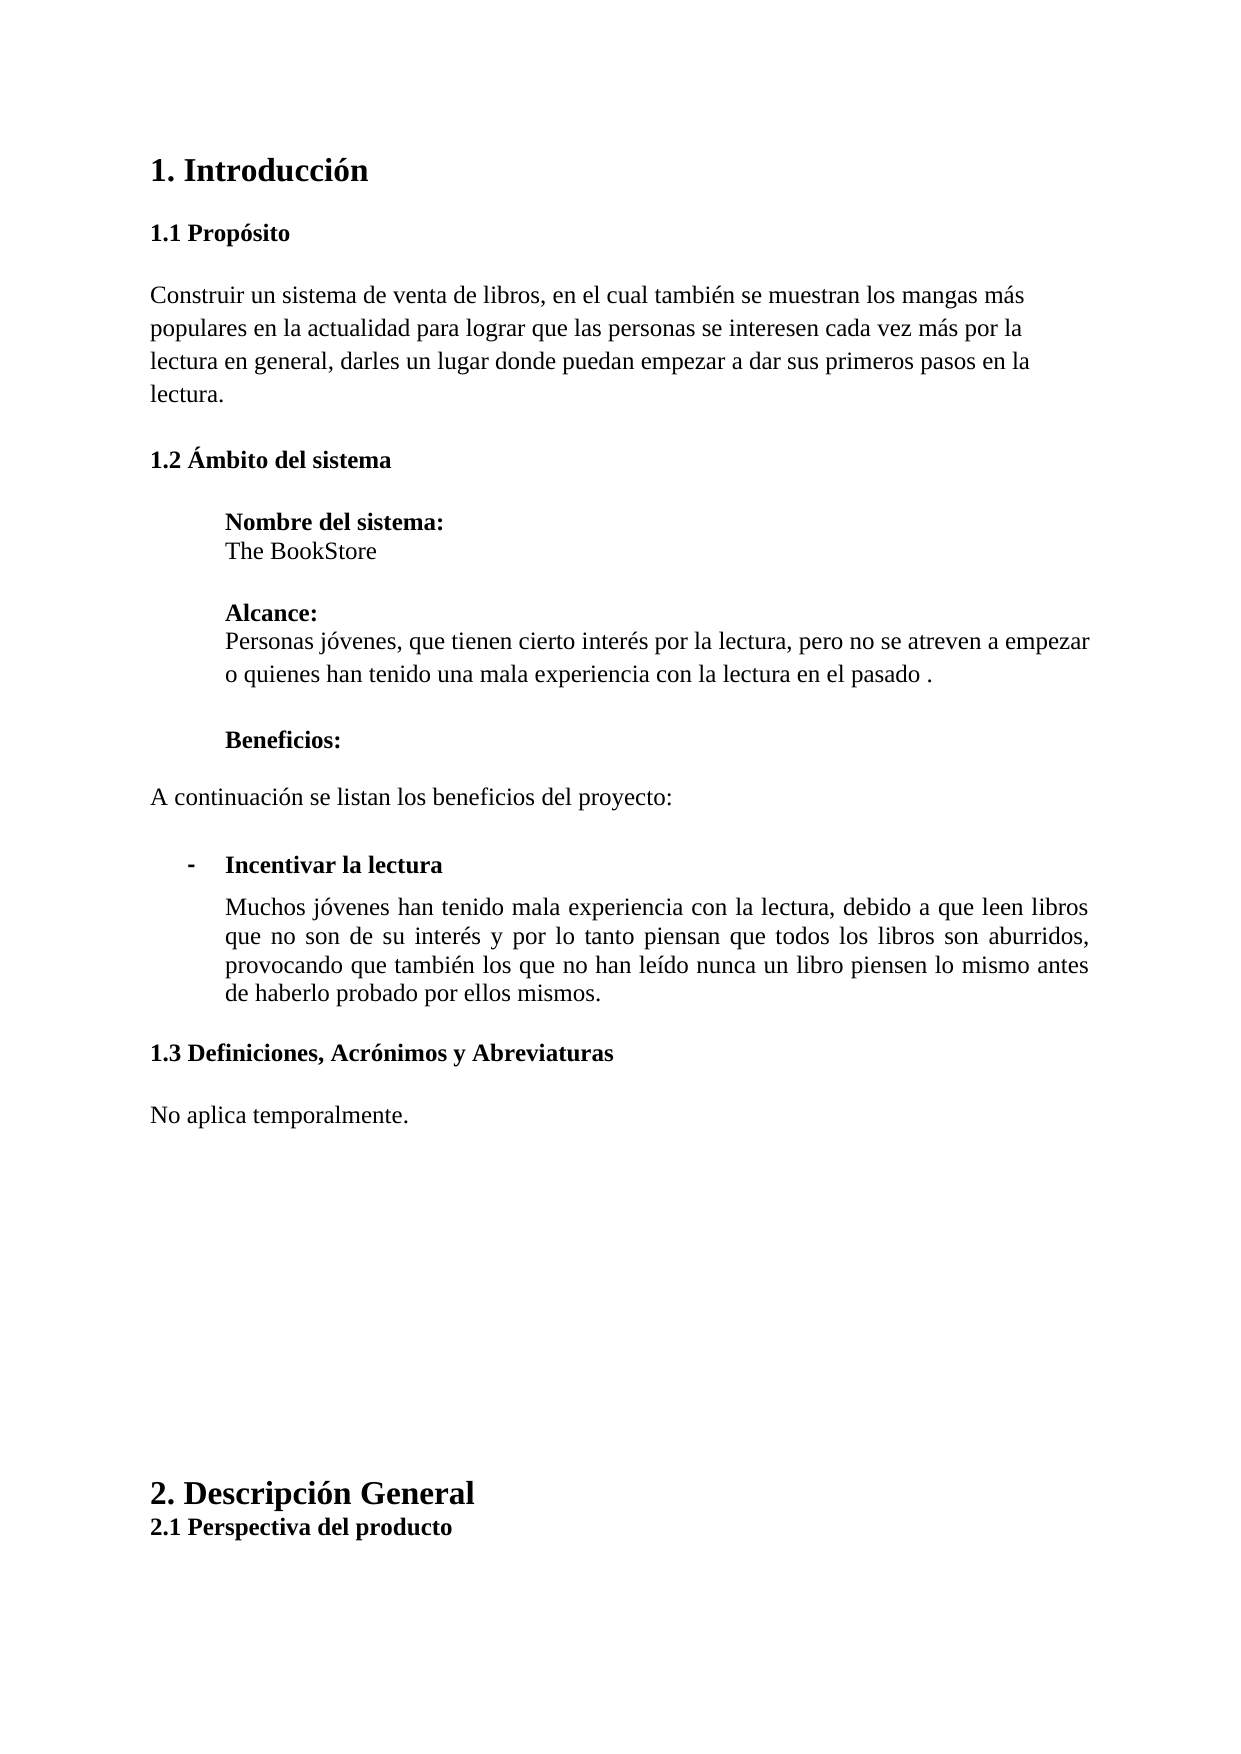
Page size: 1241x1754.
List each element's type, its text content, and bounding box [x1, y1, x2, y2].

subtitle Alcance: [150, 598, 1090, 626]
subtitle Nombre del sistema: [150, 507, 1090, 536]
subtitle 1.2 Ámbito del sistema [150, 445, 1090, 474]
text Personas jóvenes, que tienen cierto interés por la lectura, pero no se atreven a empezar o quienes han tenido una mala experiencia con la lectura en el pasado . [225, 626, 1090, 688]
subtitle 2.1 Perspectiva del producto [150, 1512, 1090, 1541]
text No aplica temporalmente. [150, 1100, 1090, 1128]
subtitle 1.3 Definiciones, Acrónimos y Abreviaturas [150, 1038, 1090, 1067]
text Construir un sistema de venta de libros, en el cual también se muestran los mangas más populares en la actualidad para lograr que las personas se interesen cada vez más por la lectura en general, darles un lugar donde puedan empezar a dar sus primeros pasos en la lectura. [150, 280, 1090, 408]
text Muchos jóvenes han tenido mala experiencia con la lectura, debido a que leen libros que no son de su interés y por lo tanto piensan que todos los libros son aburridos, provocando que también los que no han leído nunca un libro piensen lo mismo antes de haberlo probado por ellos mismos. [225, 892, 1090, 1007]
text A continuación se listan los beneficios del proyecto: [150, 784, 1090, 811]
subtitle 2. Descripción General [150, 1473, 1090, 1512]
list Incentivar la lectura [187, 849, 1090, 880]
subtitle Beneficios: [150, 726, 1090, 754]
subtitle 1. Introducción [150, 150, 1090, 188]
subtitle 1.1 Propósito [150, 218, 1090, 247]
subtitle The BookStore [150, 536, 1090, 565]
